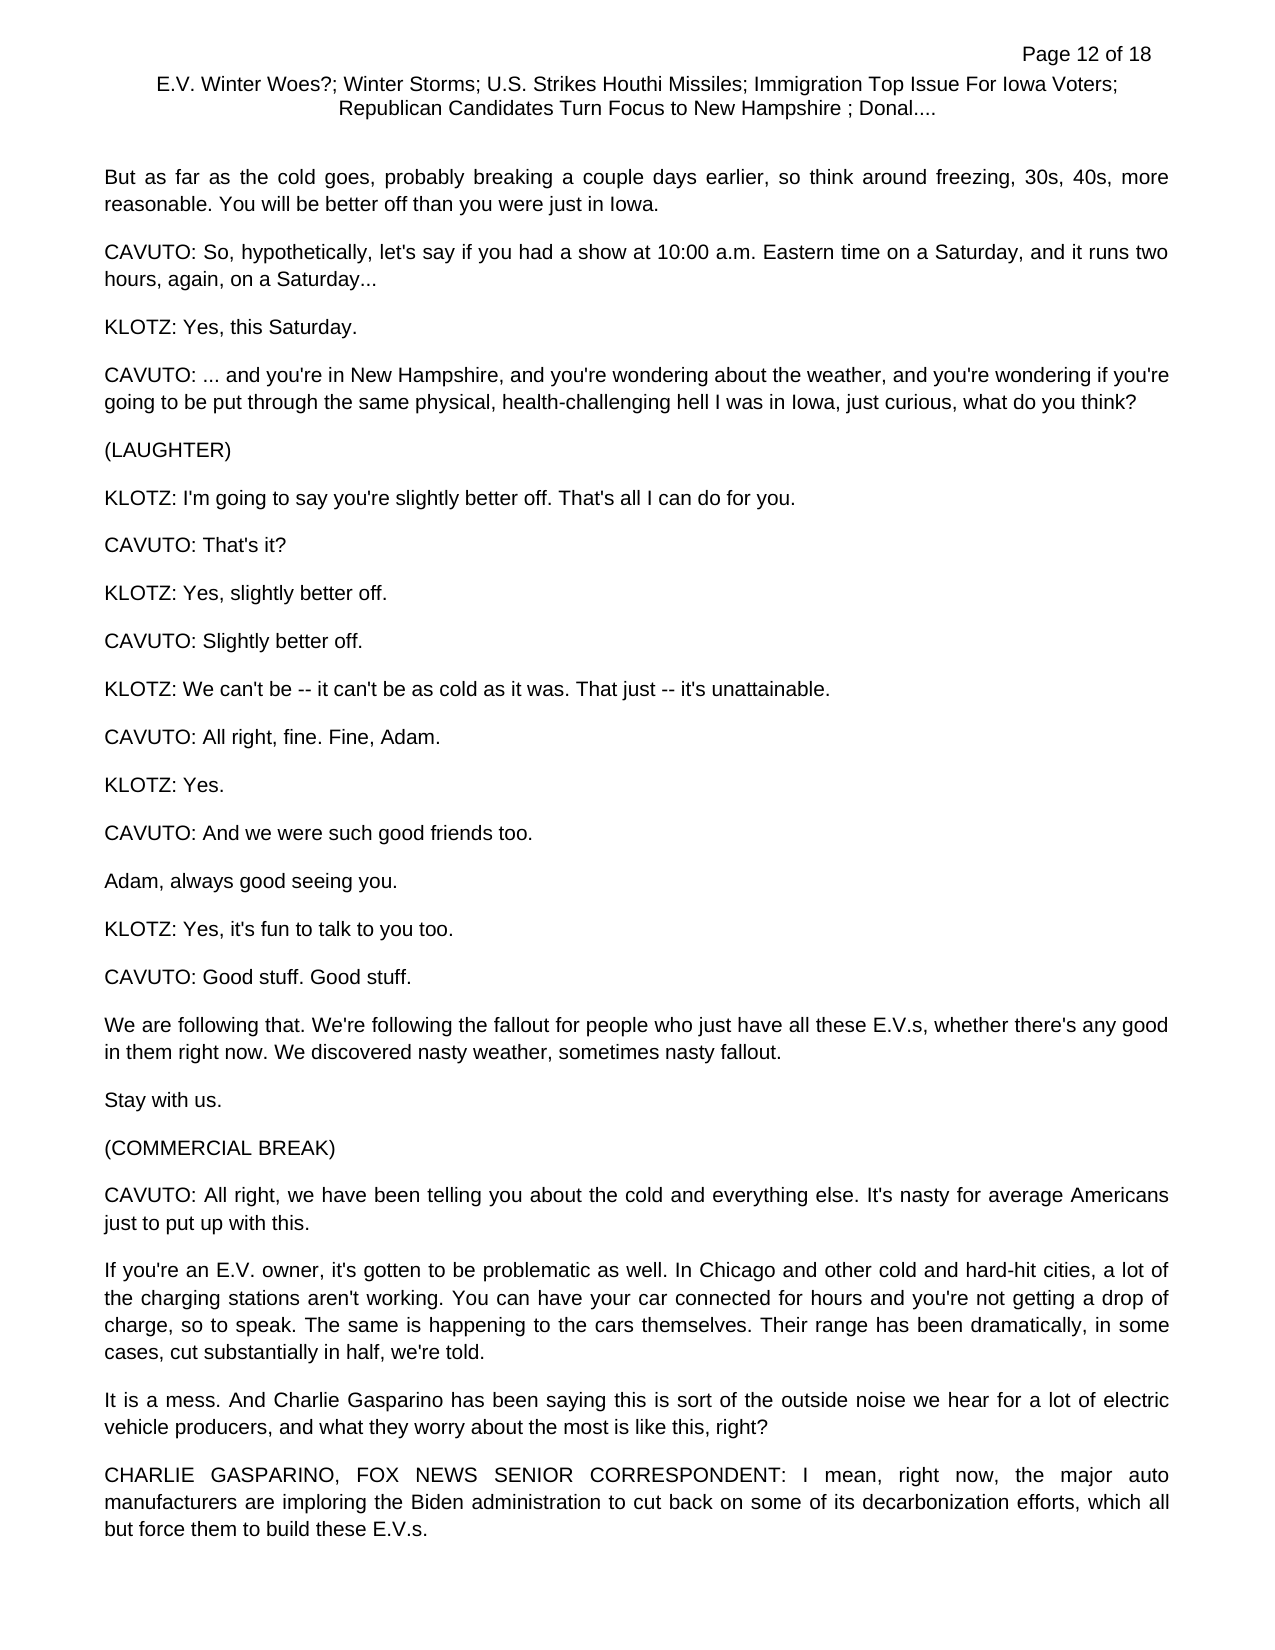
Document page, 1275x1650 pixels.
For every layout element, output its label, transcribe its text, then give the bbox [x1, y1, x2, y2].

text CAVUTO: So, hypothetically, let's say if you had a show at 10:00 a.m. Eastern time on a Saturday, and it runs two hours, again, on a Saturday... [104, 236, 1171, 291]
text CAVUTO: And we were such good friends too. [104, 818, 1171, 845]
text CAVUTO: All right, we have been telling you about the cold and everything else. It's nasty for average Americans just to put up with this. [104, 1180, 1171, 1234]
text CHARLIE GASPARINO, FOX NEWS SENIOR CORRESPONDENT: I mean, right now, the major auto manufacturers are imploring the Biden administration to cut back on some of its decarbonization efforts, which all but force them to build these E.V.s. [104, 1459, 1171, 1541]
text We are following that. We're following the fallout for people who just have all these E.V.s, whether there's any good in them right now. We discovered nasty weather, sometimes nasty fallout. [104, 1009, 1171, 1063]
text Adam, always good seeing you. [104, 866, 1171, 893]
text (COMMERCIAL BREAK) [104, 1132, 1171, 1159]
text CAVUTO: Good stuff. Good stuff. [104, 961, 1171, 988]
text KLOTZ: Yes, slightly better off. [104, 578, 1171, 605]
text It is a mess. And Charlie Gasparino has been saying this is sort of the outside noise we hear for a lot of electric vehicle producers, and what they worry about the most is like this, right? [104, 1384, 1171, 1438]
text KLOTZ: We can't be -- it can't be as cold as it was. That just -- it's unattainable. [104, 674, 1171, 701]
text KLOTZ: Yes, this Saturday. [104, 311, 1171, 338]
text (LAUGHTER) [104, 434, 1171, 461]
text CAVUTO: That's it? [104, 530, 1171, 557]
text CAVUTO: All right, fine. Fine, Adam. [104, 722, 1171, 749]
text KLOTZ: I'm going to say you're slightly better off. That's all I can do for you. [104, 482, 1171, 509]
text But as far as the cold goes, probably breaking a couple days earlier, so think around freezing, 30s, 40s, more reasonable. You will be better off than you were just in Iowa. [104, 161, 1171, 216]
text Stay with us. [104, 1084, 1171, 1111]
text CAVUTO: Slightly better off. [104, 626, 1171, 653]
text KLOTZ: Yes, it's fun to talk to you too. [104, 913, 1171, 941]
text KLOTZ: Yes. [104, 770, 1171, 797]
text CAVUTO: ... and you're in New Hampshire, and you're wondering about the weather, and you're wondering if you're going to be put through the same physical, health-challenging hell I was in Iowa, just curious, what do you think? [104, 359, 1171, 413]
text If you're an E.V. owner, it's gotten to be problematic as well. In Chicago and other cold and hard-hit cities, a lot of the charging stations aren't working. You can have your car connected for hours and you're not getting a drop of charge, so to speak. The same is happening to the cars themselves. Their range has been dramatically, in some cases, cut substantially in half, we're told. [104, 1255, 1171, 1363]
